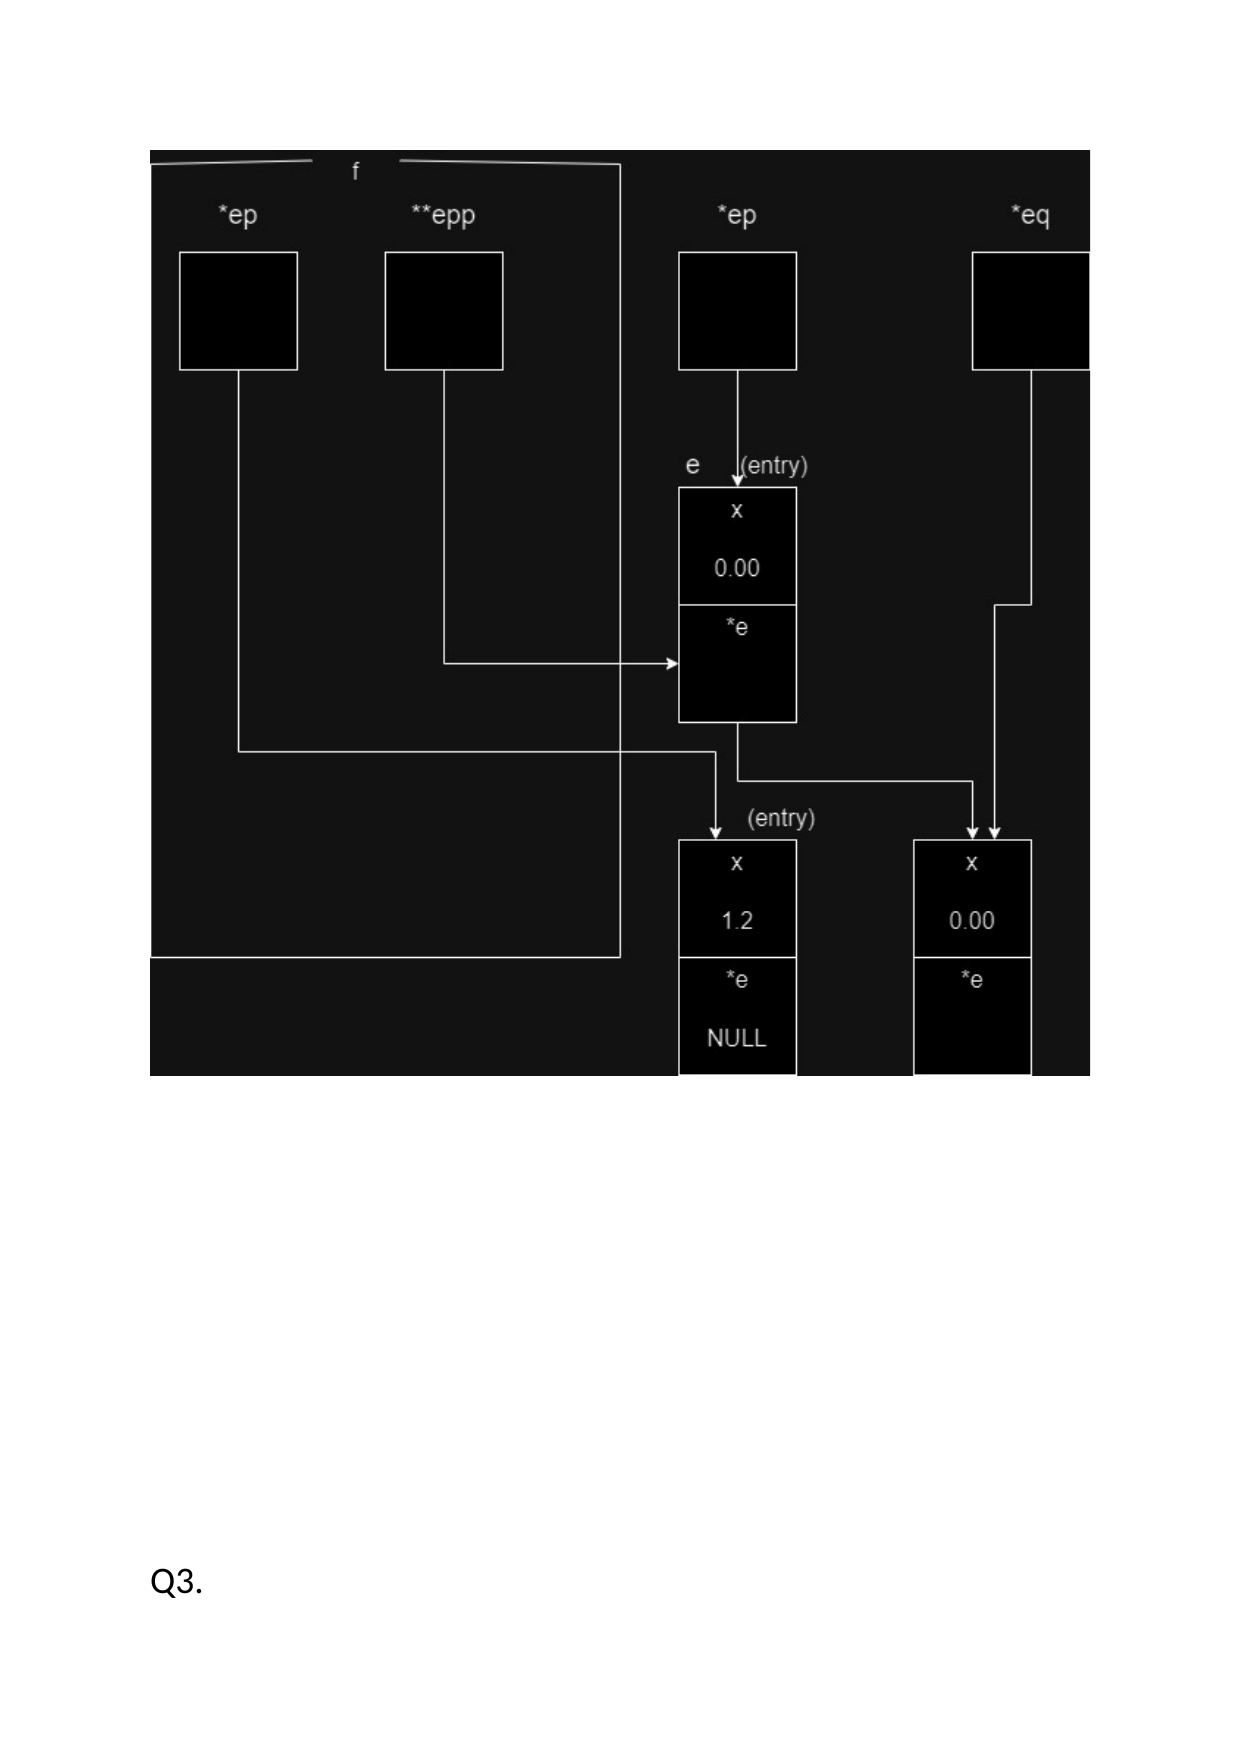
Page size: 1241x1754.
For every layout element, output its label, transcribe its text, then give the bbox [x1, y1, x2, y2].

text Q3. [150, 1557, 1090, 1603]
picture [150, 150, 1091, 1076]
